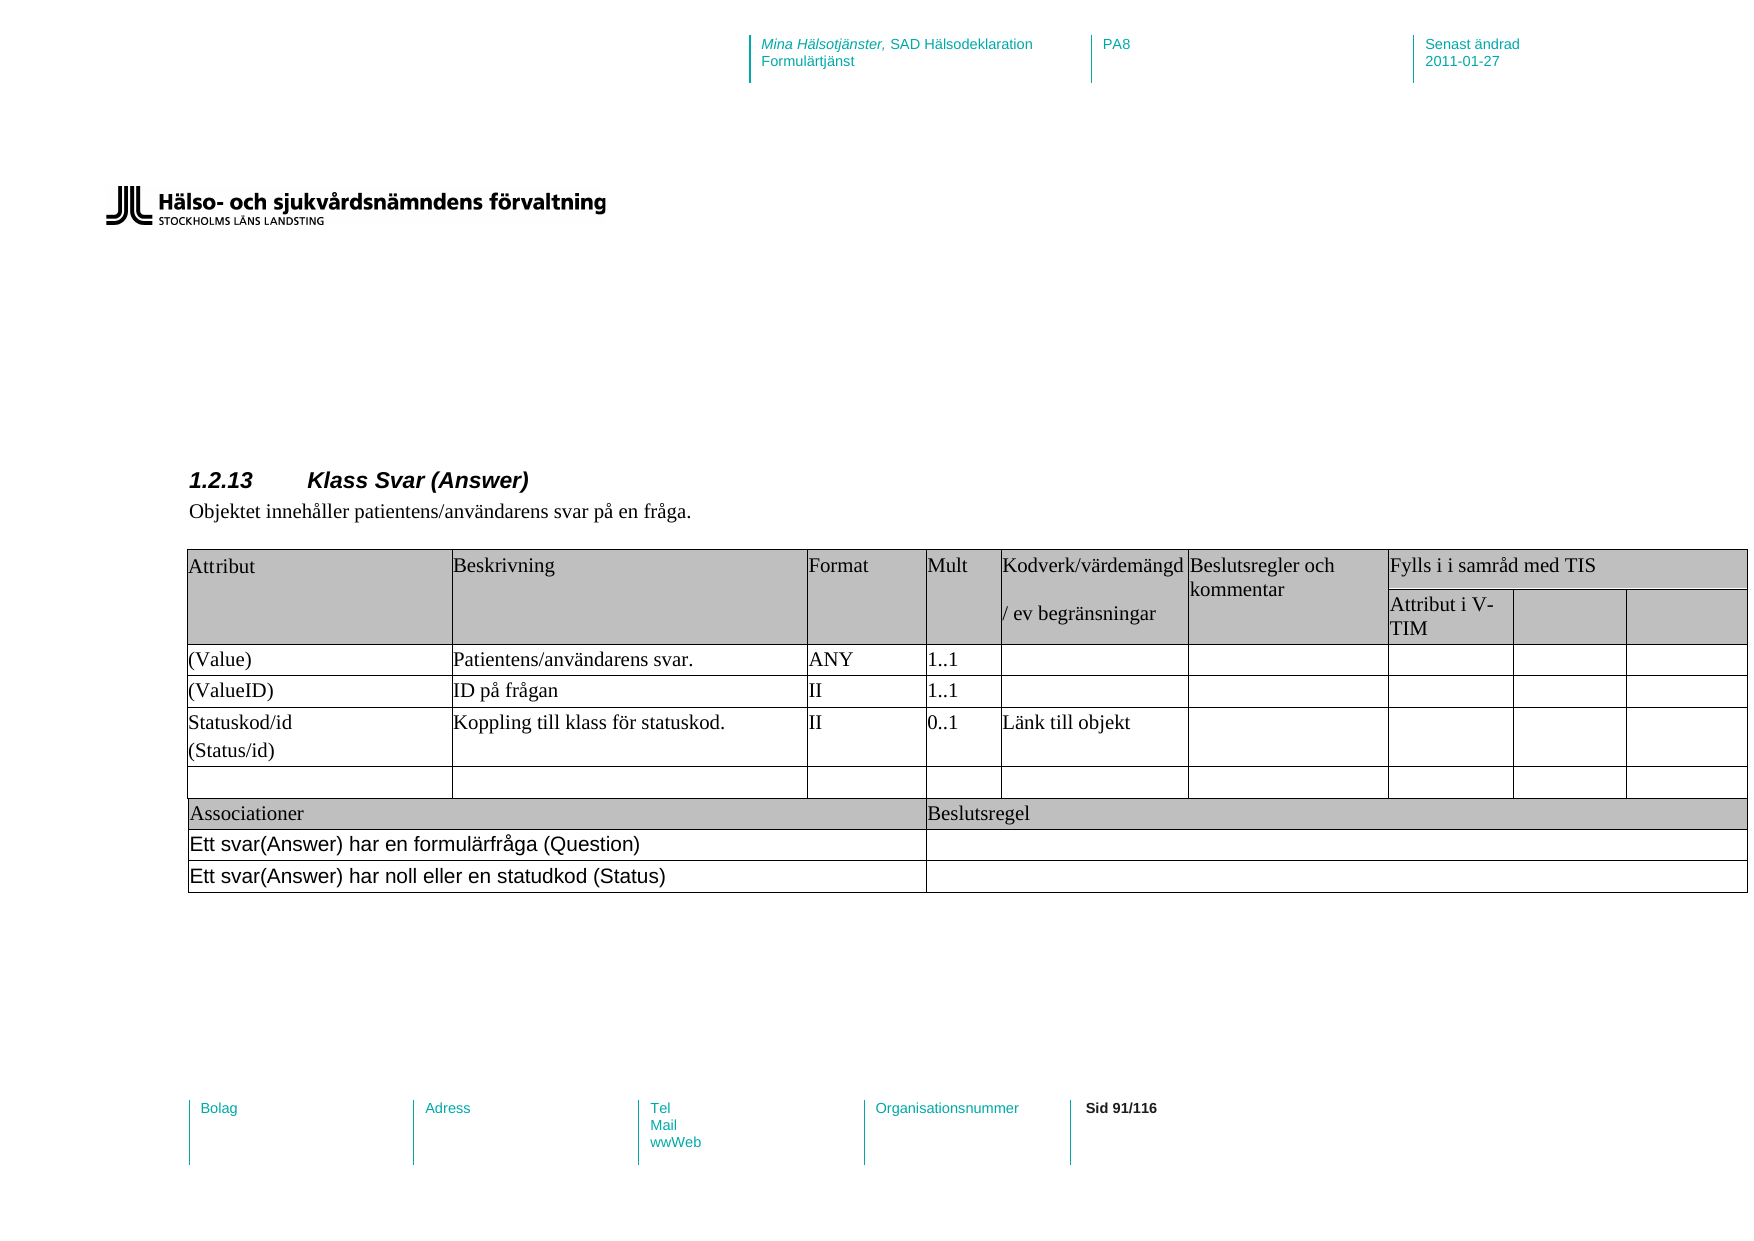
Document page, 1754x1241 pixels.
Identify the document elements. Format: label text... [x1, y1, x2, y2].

table_cell Attribut i V-TIM [1389, 590, 1513, 644]
table_cell Patientens/användarens svar. [453, 645, 807, 675]
table_cell [1389, 767, 1513, 798]
text Objektet innehåller patientens/användarens svar på en fråga. [189, 499, 1447, 523]
table_cell [1627, 645, 1747, 675]
table_cell 0..1 [927, 708, 1001, 766]
table_header Mult [927, 550, 1001, 644]
subtitle Klass Svar (Answer) [189, 467, 1447, 493]
table_cell ID på frågan [453, 676, 807, 707]
table_cell Associationer [189, 799, 926, 829]
table_cell [1627, 590, 1747, 644]
picture [106, 186, 606, 225]
table_cell [927, 830, 1747, 860]
table_cell Ett svar(Answer) har en formulärfråga (Question) [189, 830, 926, 860]
table_cell [1514, 767, 1626, 798]
table_header Format [808, 550, 926, 644]
table_cell [1389, 708, 1513, 766]
table_cell [1189, 676, 1388, 707]
table_cell [1389, 645, 1513, 675]
table_cell [1514, 645, 1626, 675]
table_header Kodverk/värdemängd / ev begränsningar [1002, 550, 1188, 644]
table_cell [1627, 676, 1747, 707]
table_cell [1389, 676, 1513, 707]
table_cell II [808, 676, 926, 707]
table_cell [1189, 767, 1388, 798]
table_cell [1514, 708, 1626, 766]
table_cell [453, 767, 807, 798]
table_cell Koppling till klass för statuskod. [453, 708, 807, 766]
table_cell ANY [808, 645, 926, 675]
table_header Beslutsregler och kommentar [1189, 550, 1388, 644]
table_cell [927, 861, 1747, 892]
table_cell [1002, 676, 1188, 707]
table_cell [1514, 590, 1626, 644]
table_cell [1189, 645, 1388, 675]
table_cell Statuskod/id (Status/id) [188, 708, 452, 766]
table_cell 1..1 [927, 645, 1001, 675]
table_cell Beslutsregel [927, 799, 1747, 829]
table_cell 1..1 [927, 676, 1001, 707]
table_cell Ett svar(Answer) har noll eller en statudkod (Status) [189, 861, 926, 892]
table_header Attribut [188, 550, 452, 644]
table_cell [1627, 708, 1747, 766]
table_header Fylls i i samråd med TIS [1389, 550, 1747, 588]
table_cell [927, 767, 1001, 798]
table_cell Länk till objekt [1002, 708, 1188, 766]
table_cell (Value) [188, 645, 452, 675]
table_cell [1002, 767, 1188, 798]
table_cell [1514, 676, 1626, 707]
table_cell [1627, 767, 1747, 798]
table_cell [808, 767, 926, 798]
table_cell (ValueID) [188, 676, 452, 707]
table_cell [188, 767, 452, 798]
table_cell II [808, 708, 926, 766]
table_header Beskrivning [453, 550, 807, 644]
table_cell [1002, 645, 1188, 675]
table_cell [1189, 708, 1388, 766]
